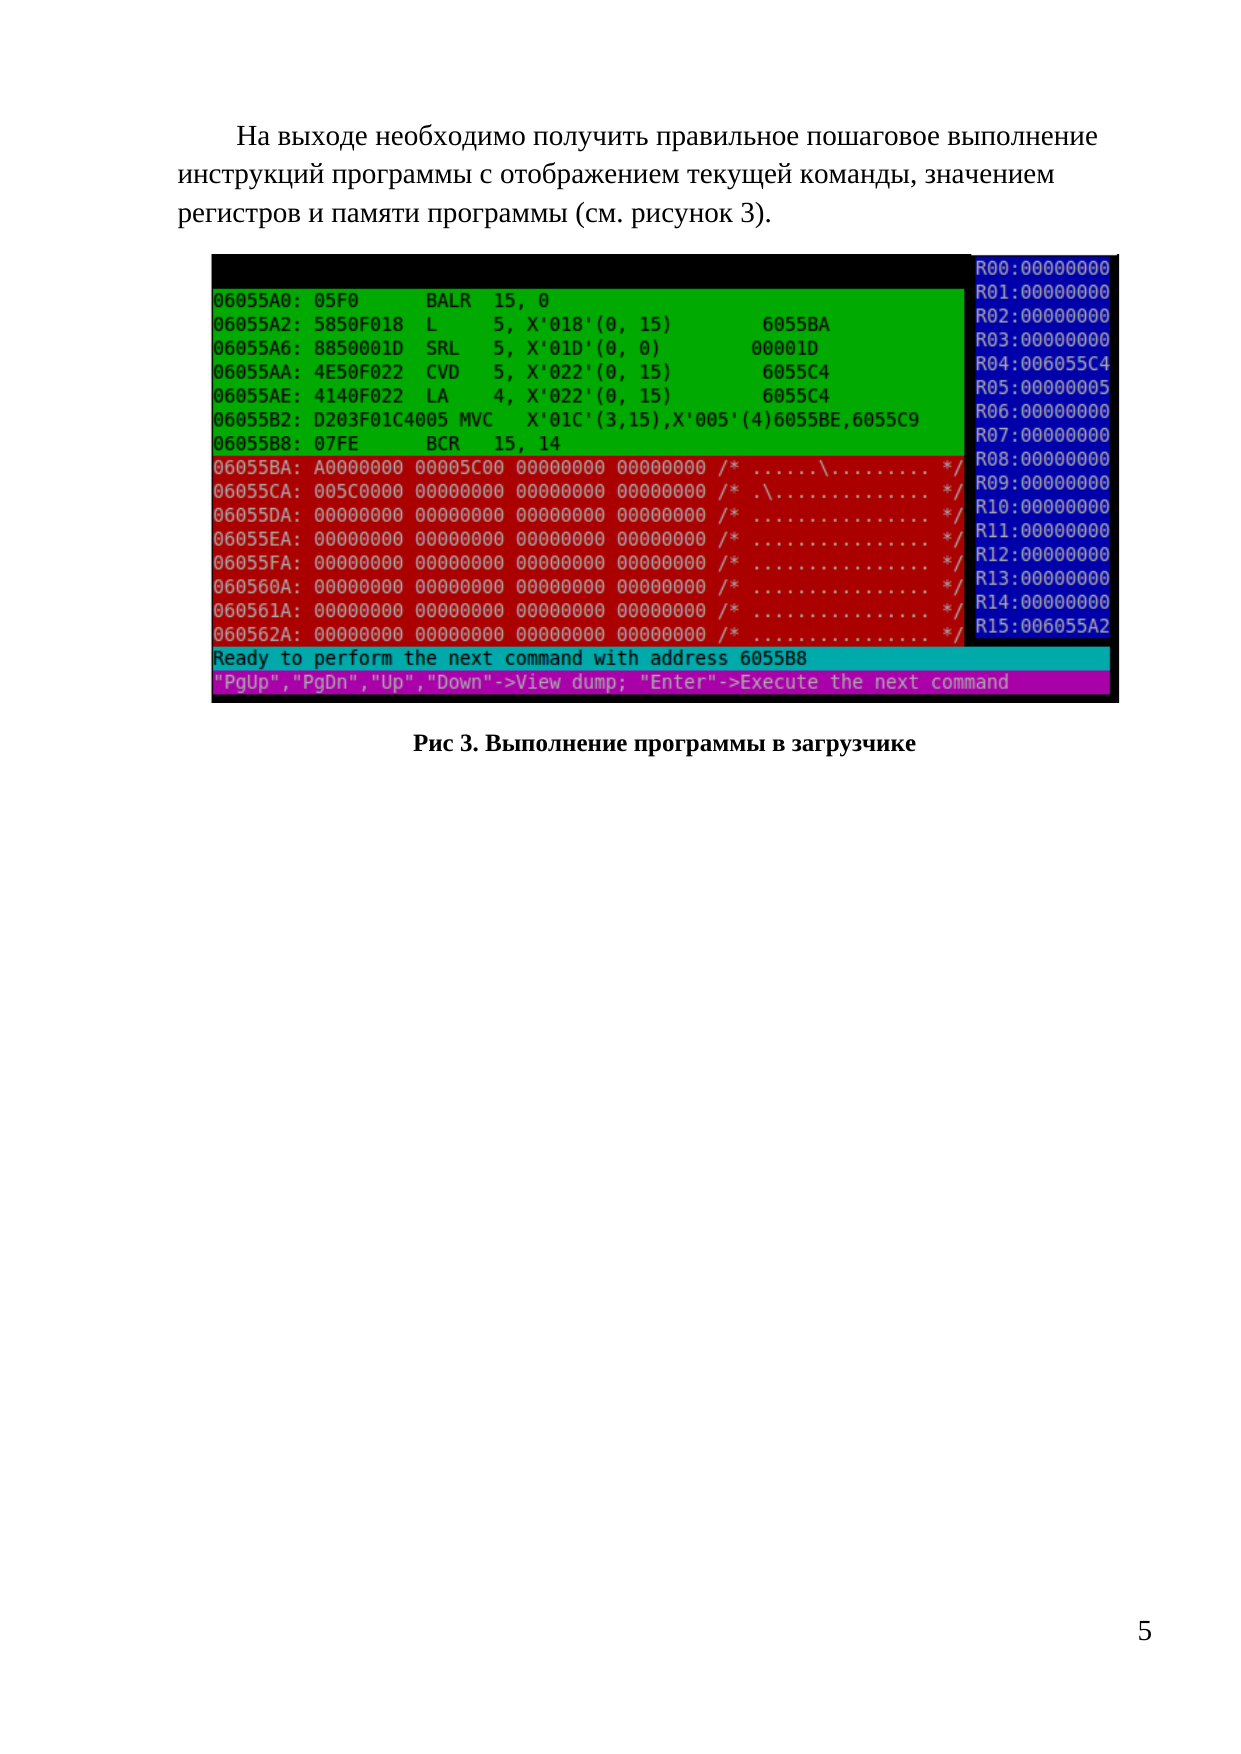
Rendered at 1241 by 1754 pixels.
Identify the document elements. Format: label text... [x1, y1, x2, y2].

text На выходе необходимо получить правильное пошаговое выполнение инструкций программы с отображением текущей команды, значением регистров и памяти программы (см. рисунок 3). [177, 118, 1152, 229]
text Рис 3. Выполнение программы в загрузчике [177, 728, 1152, 757]
picture [209, 254, 1120, 703]
